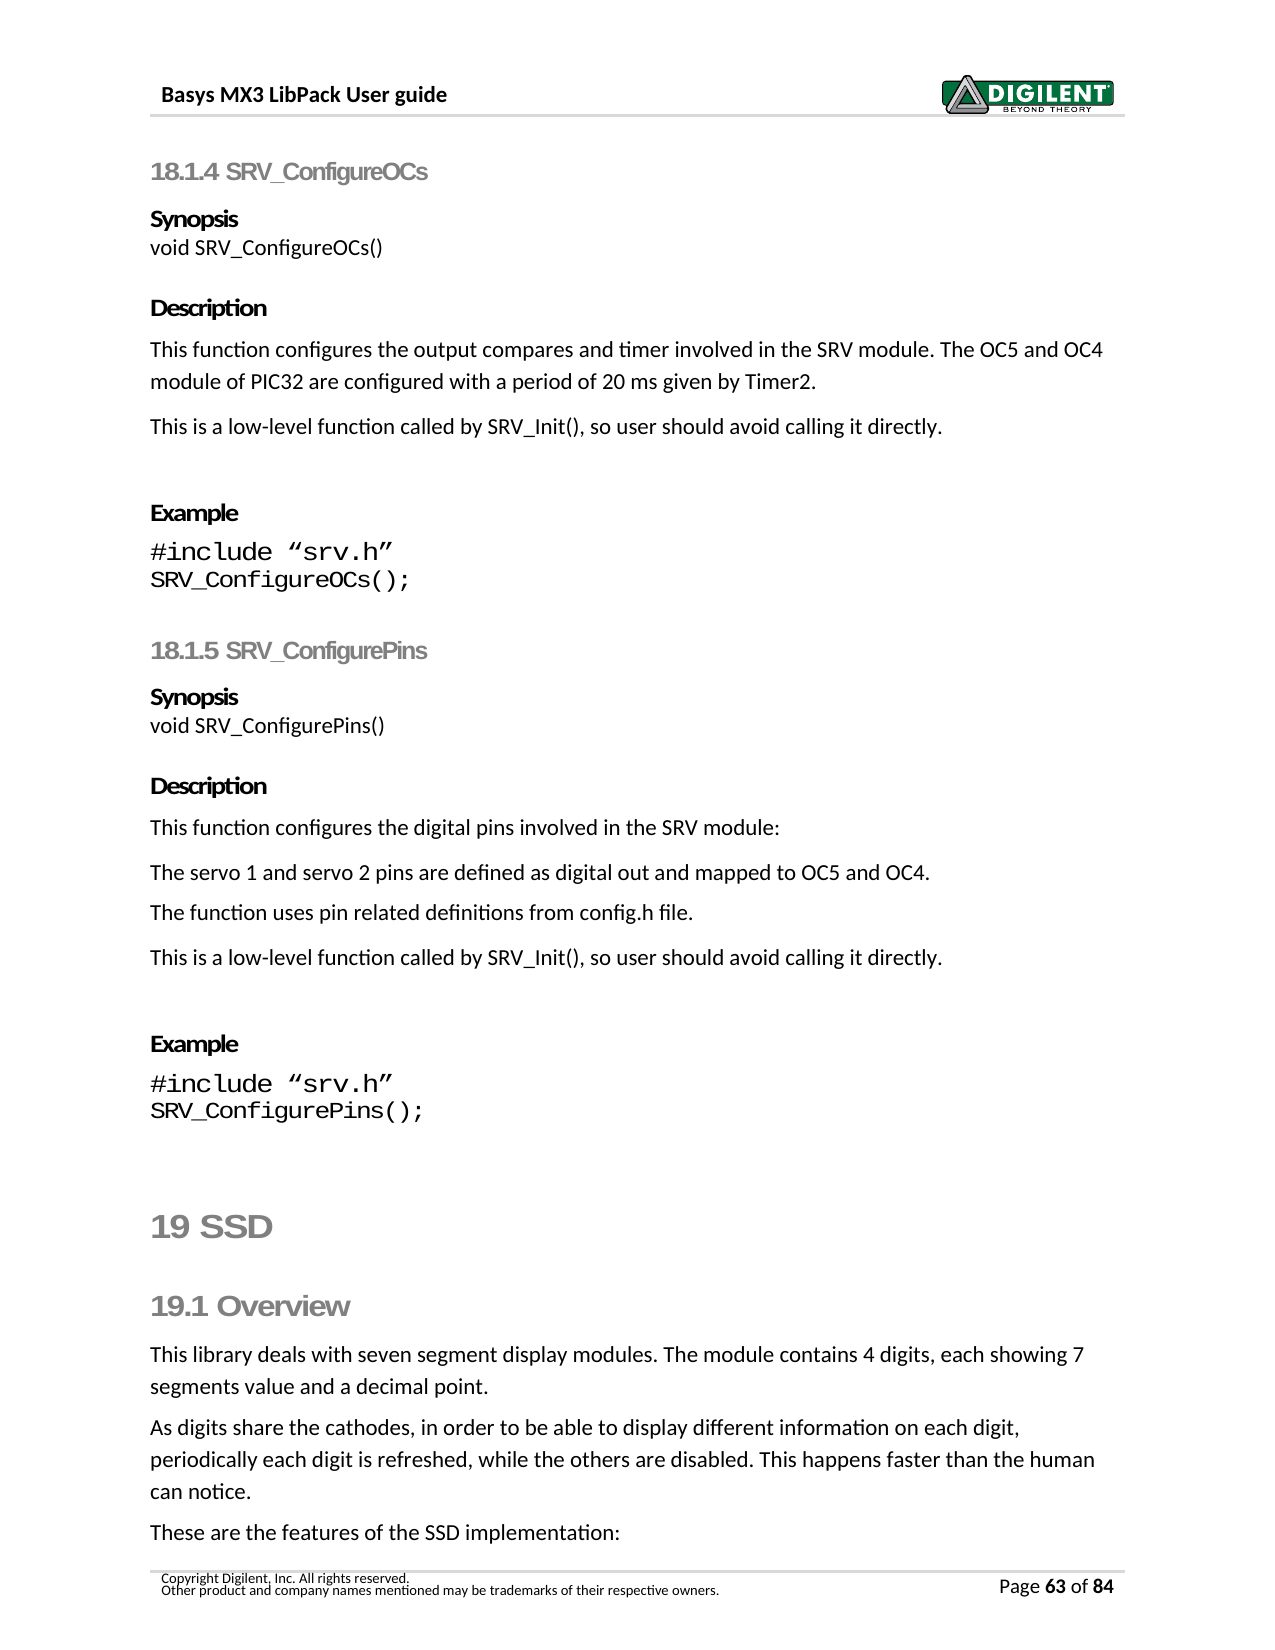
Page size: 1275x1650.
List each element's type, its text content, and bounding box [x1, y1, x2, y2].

subtitle This is a low-level function called by SRV_Init(), so user should avoid calling it directly. [150, 412, 1125, 440]
text #include “srv.h” [150, 540, 1125, 568]
text SRV_ConfigurePins(); [150, 1100, 1125, 1126]
subtitle Example [150, 1028, 1125, 1059]
subtitle Synopsis [150, 681, 1125, 712]
subtitle SRV_ConfigurePins [150, 636, 1125, 664]
subtitle void SRV_ConfigureOCs() [150, 233, 1125, 261]
subtitle Synopsis [150, 203, 1125, 233]
text These are the features of the SSD implementation: [150, 1518, 1125, 1546]
subtitle The servo 1 and servo 2 pins are defined as digital out and mapped to OC5 and OC4. [150, 858, 1125, 886]
text As digits share the cathodes, in order to be able to display different information on each digit, periodically each digit is refreshed, while the others are disabled. This happens faster than the human can notice. [150, 1413, 1125, 1505]
text #include “srv.h” [150, 1071, 1125, 1100]
subtitle Example [150, 497, 1125, 527]
subtitle Description [150, 770, 1125, 801]
text This function configures the output compares and timer involved in the SRV module. The OC5 and OC4 module of PIC32 are configured with a period of 20 ms given by Timer2. [150, 335, 1125, 395]
subtitle SRV_ConfigureOCs [150, 157, 1125, 186]
subtitle SSD [150, 1207, 1125, 1246]
subtitle Overview [150, 1289, 1125, 1323]
text This library deals with seven segment display modules. The module contains 4 digits, each showing 7 segments value and a decimal point. [150, 1340, 1125, 1400]
subtitle This is a low-level function called by SRV_Init(), so user should avoid calling it directly. [150, 943, 1125, 971]
text The function uses pin related definitions from config.h file. [150, 898, 1125, 926]
subtitle Description [150, 292, 1125, 322]
text This function configures the digital pins involved in the SRV module: [150, 813, 1125, 841]
subtitle void SRV_ConfigurePins() [150, 712, 1125, 740]
text SRV_ConfigureOCs(); [150, 568, 1125, 594]
